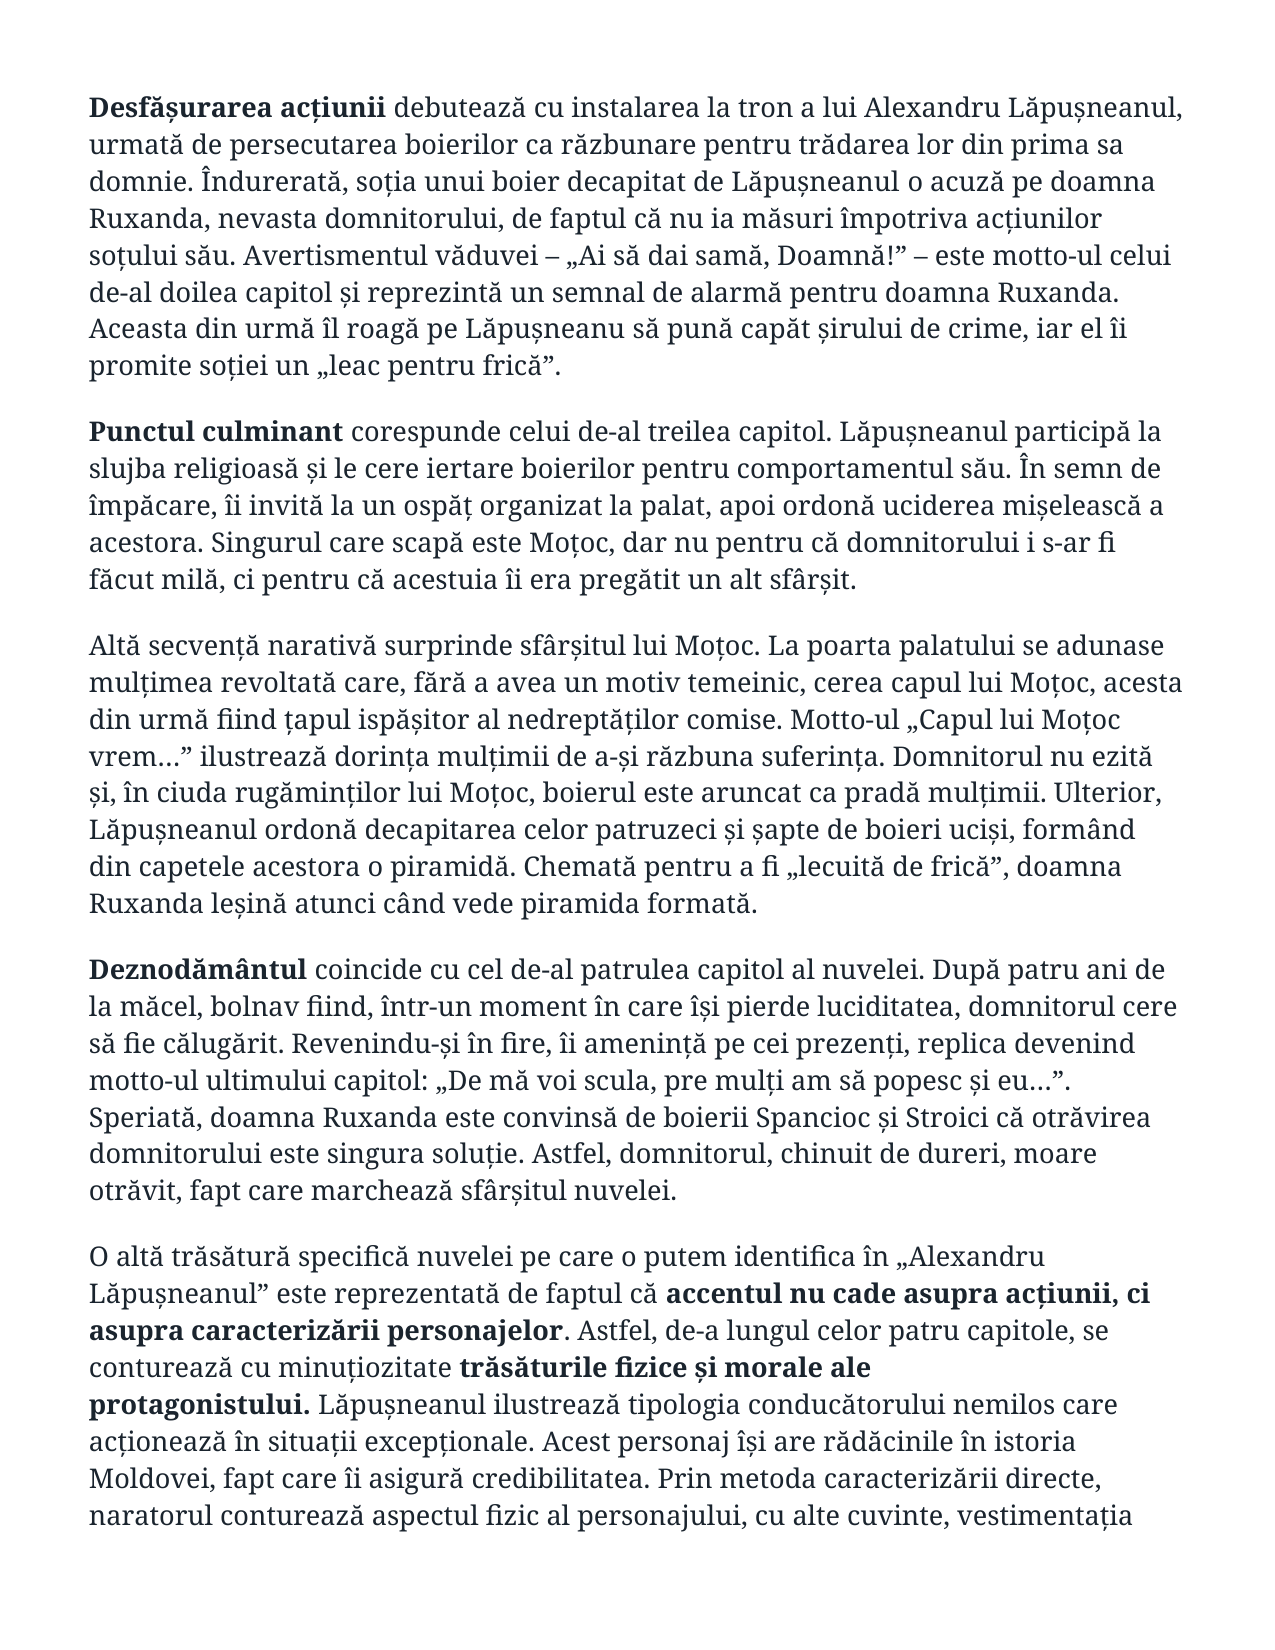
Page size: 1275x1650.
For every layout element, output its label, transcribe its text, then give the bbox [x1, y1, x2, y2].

text Punctul culminant corespunde celui de-al treilea capitol. Lăpușneanul participă la slujba religioasă și le cere iertare boierilor pentru comportamentul său. În semn de împăcare, îi invită la un ospăț organizat la palat, apoi ordonă uciderea mișelească a acestora. Singurul care scapă este Moțoc, dar nu pentru că domnitorului i s-ar fi făcut milă, ci pentru că acestuia îi era pregătit un alt sfârșit. [89, 413, 1186, 597]
text Desfășurarea acțiunii debutează cu instalarea la tron a lui Alexandru Lăpușneanul, urmată de persecutarea boierilor ca răzbunare pentru trădarea lor din prima sa domnie. Îndurerată, soția unui boier decapitat de Lăpușneanul o acuză pe doamna Ruxanda, nevasta domnitorului, de faptul că nu ia măsuri împotriva acțiunilor soțului său. Avertismentul văduvei – „Ai să dai samă, Doamnă!” – este motto-ul celui de-al doilea capitol și reprezintă un semnal de alarmă pentru doamna Ruxanda. Aceasta din urmă îl roagă pe Lăpușneanu să pună capăt șirului de crime, iar el îi promite soției un „leac pentru frică”. [89, 89, 1186, 384]
text Altă secvență narativă surprinde sfârșitul lui Moțoc. La poarta palatului se adunase mulțimea revoltată care, fără a avea un motiv temeinic, cerea capul lui Moțoc, acesta din urmă fiind țapul ispășitor al nedreptăților comise. Motto-ul „Capul lui Moțoc vrem…” ilustrează dorința mulțimii de a-și răzbuna suferința. Domnitorul nu ezită și, în ciuda rugăminților lui Moțoc, boierul este aruncat ca pradă mulțimii. Ulterior, Lăpușneanul ordonă decapitarea celor patruzeci și șapte de boieri uciși, formând din capetele acestora o piramidă. Chemată pentru a fi „lecuită de frică”, doamna Ruxanda leșină atunci când vede piramida formată. [89, 626, 1186, 921]
text Deznodământul coincide cu cel de-al patrulea capitol al nuvelei. După patru ani de la măcel, bolnav fiind, într-un moment în care își pierde luciditatea, domnitorul cere să fie călugărit. Revenindu-și în fire, îi amenință pe cei prezenți, replica devenind motto-ul ultimului capitol: „De mă voi scula, pre mulți am să popesc și eu…”. Speriată, doamna Ruxanda este convinsă de boierii Spancioc și Stroici că otrăvirea domnitorului este singura soluție. Astfel, domnitorul, chinuit de dureri, moare otrăvit, fapt care marchează sfârșitul nuvelei. [89, 951, 1186, 1209]
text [89, 1238, 1186, 1533]
